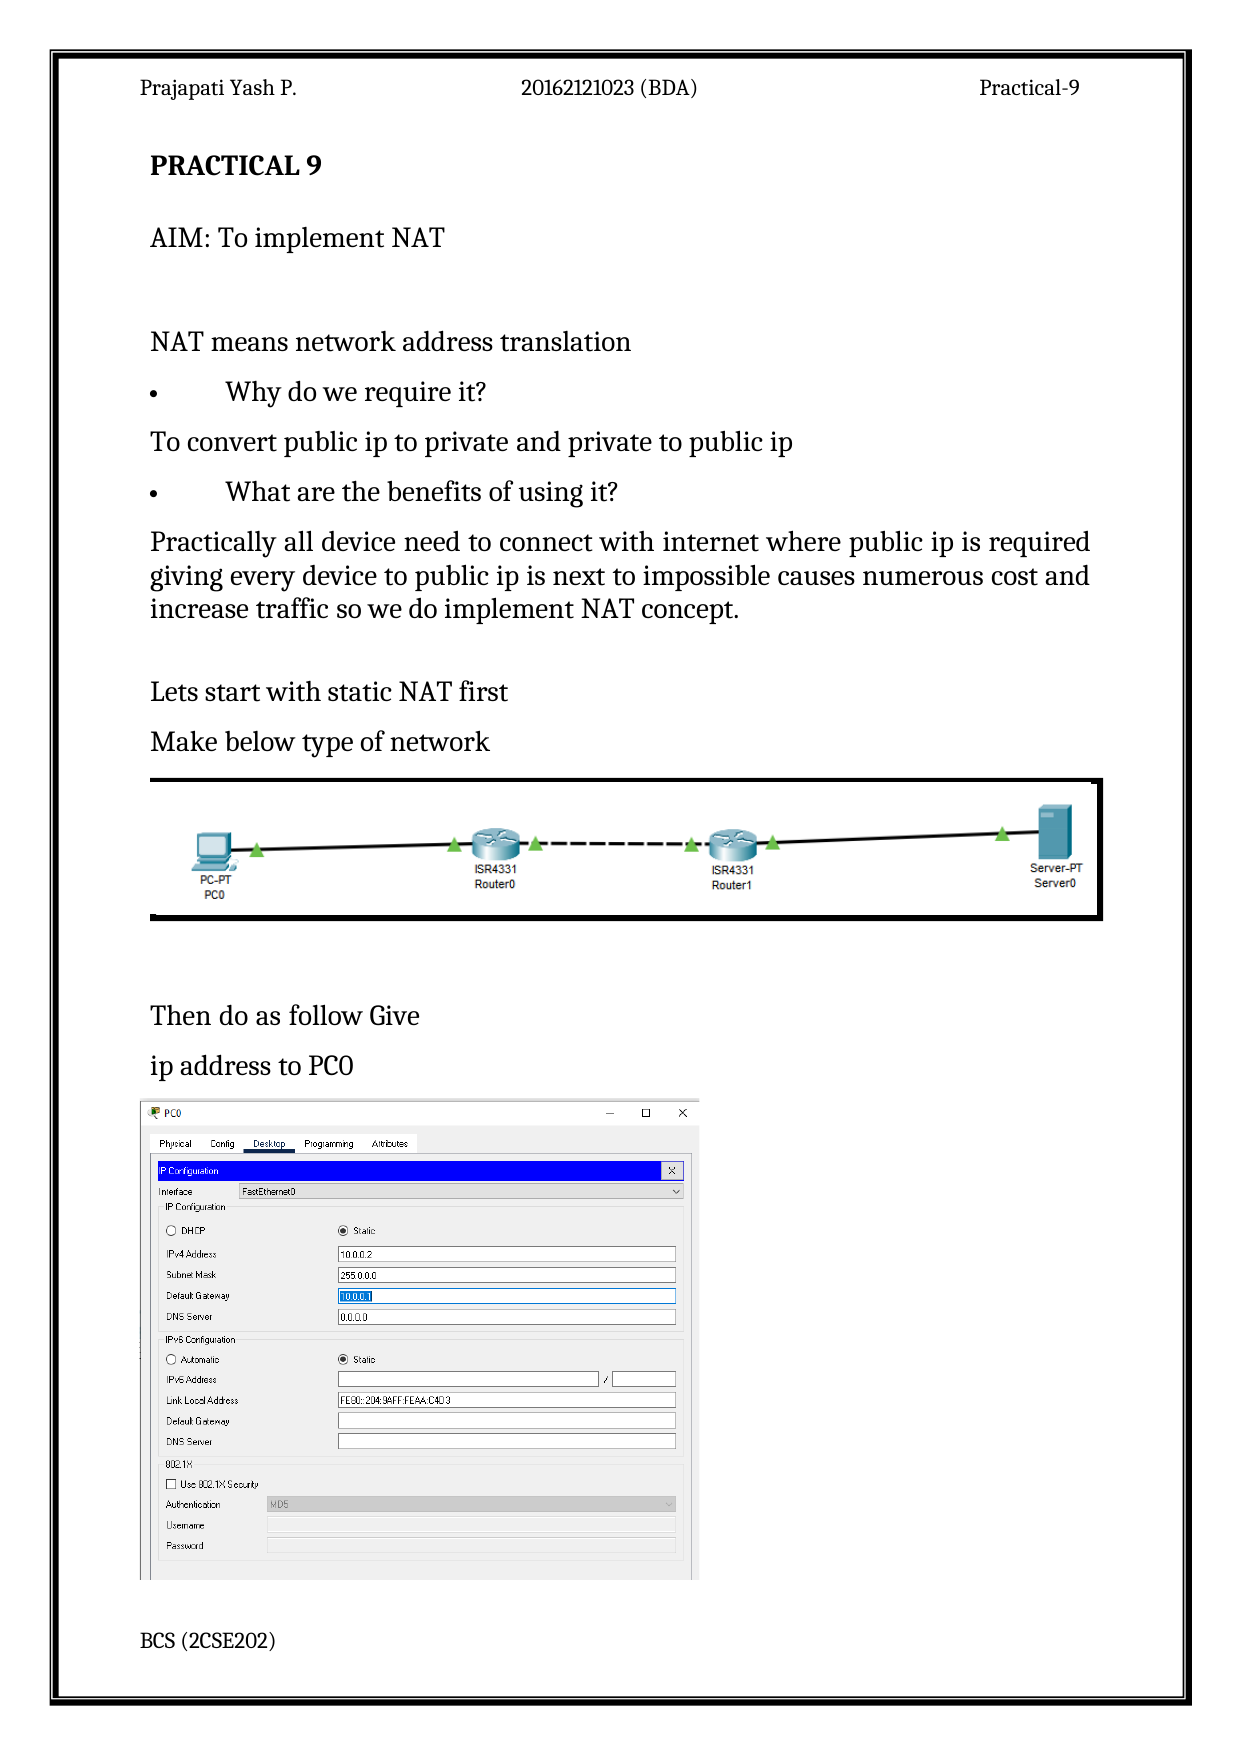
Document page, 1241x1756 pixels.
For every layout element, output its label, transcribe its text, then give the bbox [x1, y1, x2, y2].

text NAT means network address translation [150, 325, 1103, 359]
text PRACTICAL 9 [150, 149, 1103, 183]
list Why do we require it? [150, 375, 1103, 408]
text AIM: To implement NAT [150, 221, 1103, 255]
text To convert public ip to private and private to public ip [150, 425, 1103, 459]
text Practically all device need to connect with internet where public ip is required giving every device to public ip is next to impossible causes numerous cost and increase traffic so we do implement NAT concept. [150, 525, 1091, 626]
list What are the benefits of using it? [150, 476, 1103, 509]
text Lets start with static NAT first Make below type of network [150, 675, 526, 758]
text Then do as follow Give ip address to PC0 [150, 999, 428, 1082]
picture [150, 782, 1091, 914]
picture [139, 1098, 700, 1580]
